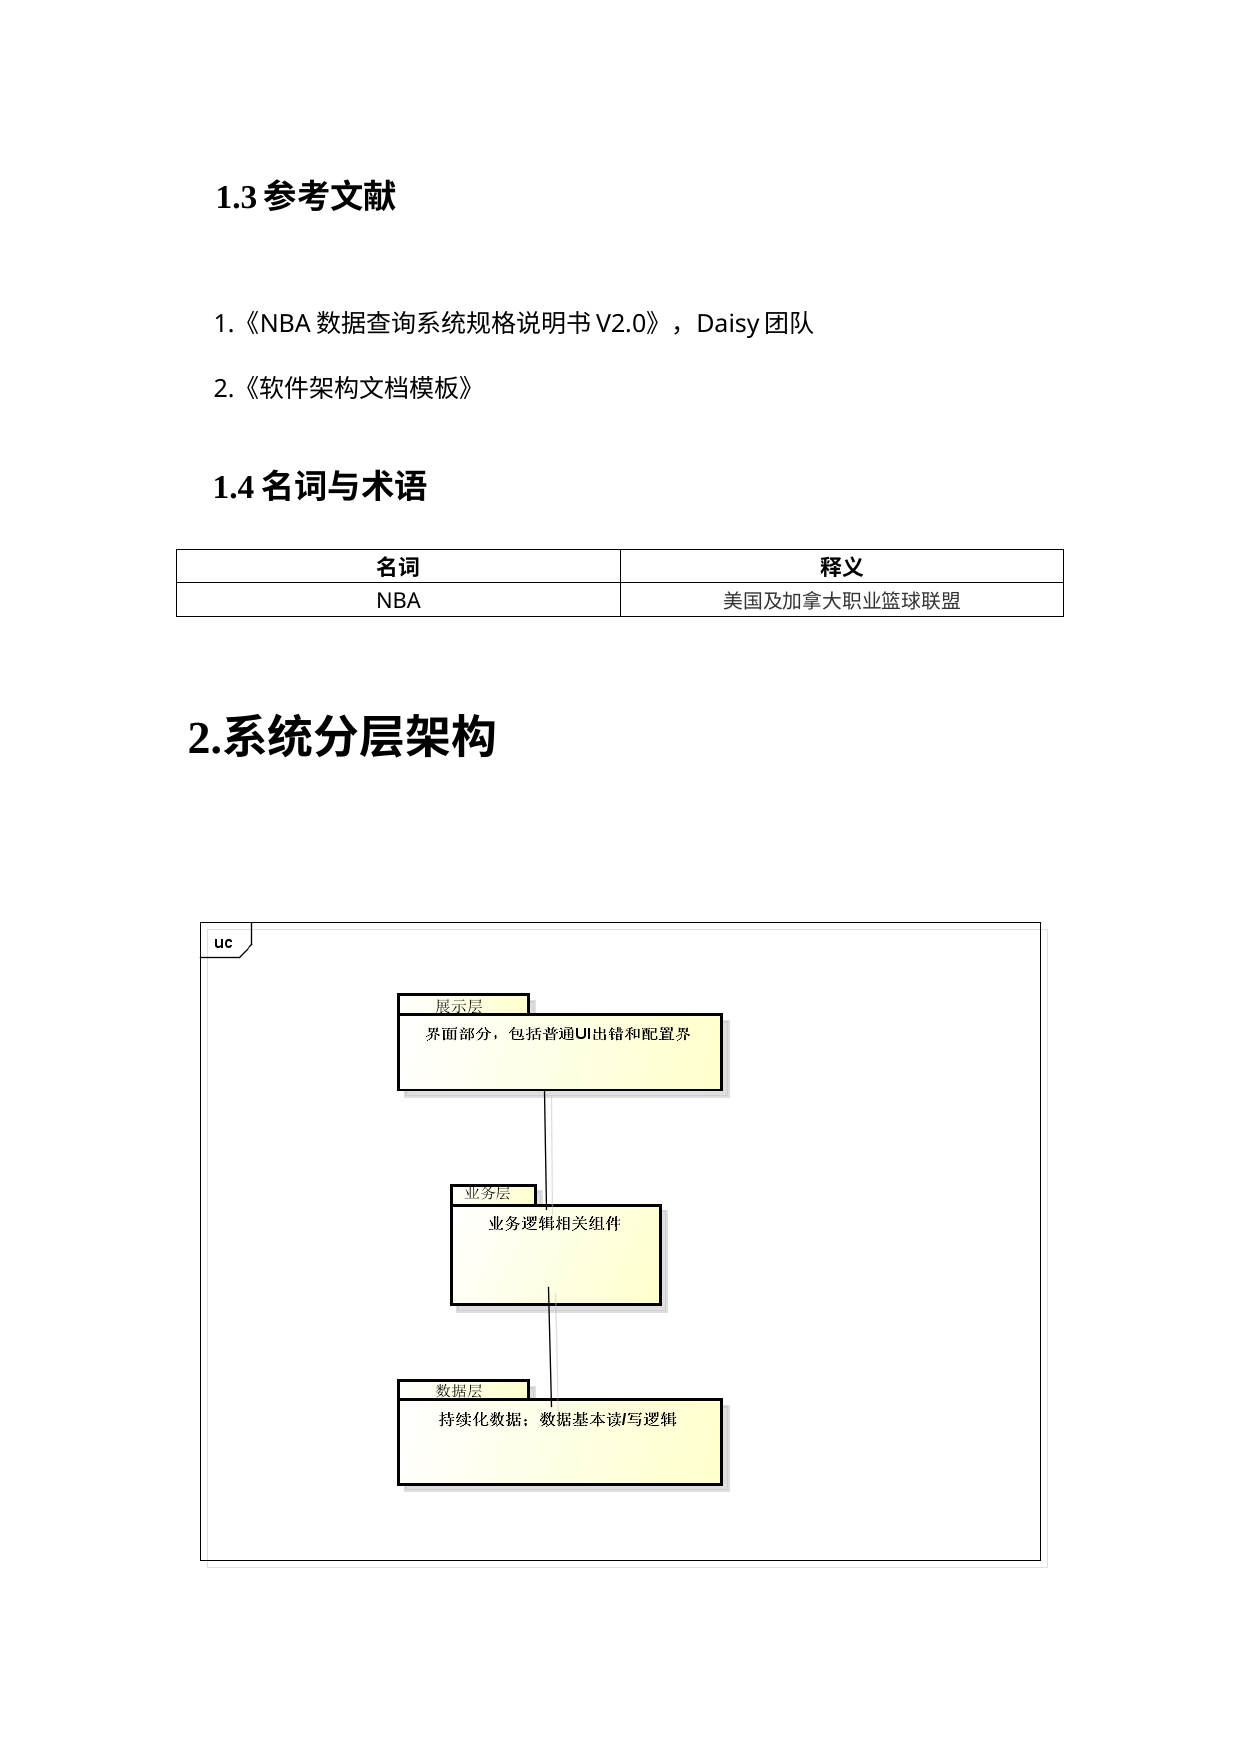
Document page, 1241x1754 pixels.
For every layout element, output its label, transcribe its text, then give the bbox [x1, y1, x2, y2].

table_cell 美国及加拿大职业篮球联盟 [621, 583, 1063, 616]
table_header 释义 [621, 550, 1063, 582]
table_cell NBA [177, 583, 620, 616]
text 2.《软件架构文档模板》 [187, 354, 1053, 419]
table_header 名词 [177, 550, 620, 582]
picture [187, 909, 1053, 1572]
text 1.《NBA数据查询系统规格说明书V2.0》，Daisy团队 [187, 289, 1053, 354]
